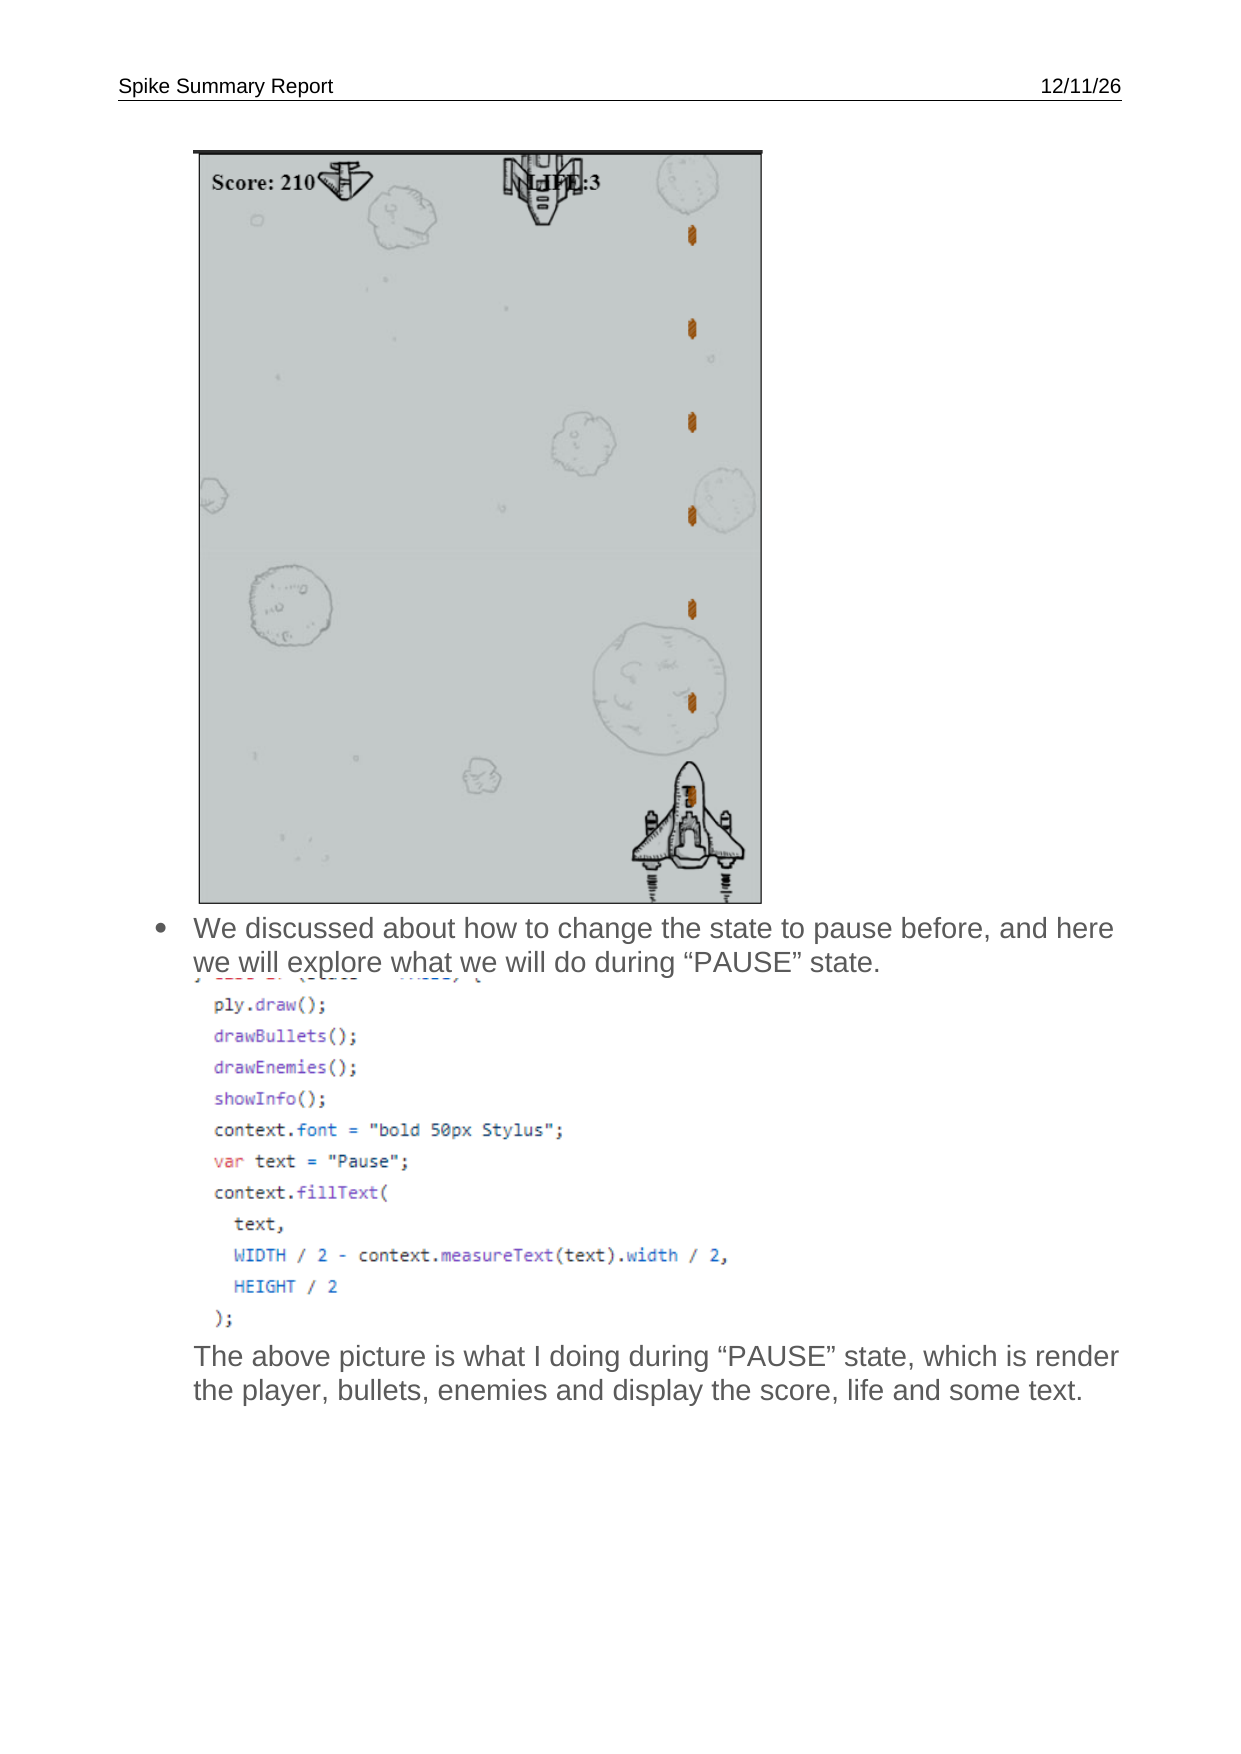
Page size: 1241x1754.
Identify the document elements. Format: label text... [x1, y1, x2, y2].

list We discussed about how to change the state to pause before, and here we will explore what we will do during “PAUSE” state. [156, 911, 1122, 978]
picture [193, 150, 763, 911]
picture [193, 978, 773, 1340]
list The above picture is what I doing during “PAUSE” state, which is render the player, bullets, enemies and display the score, life and some text. [193, 1339, 1122, 1406]
